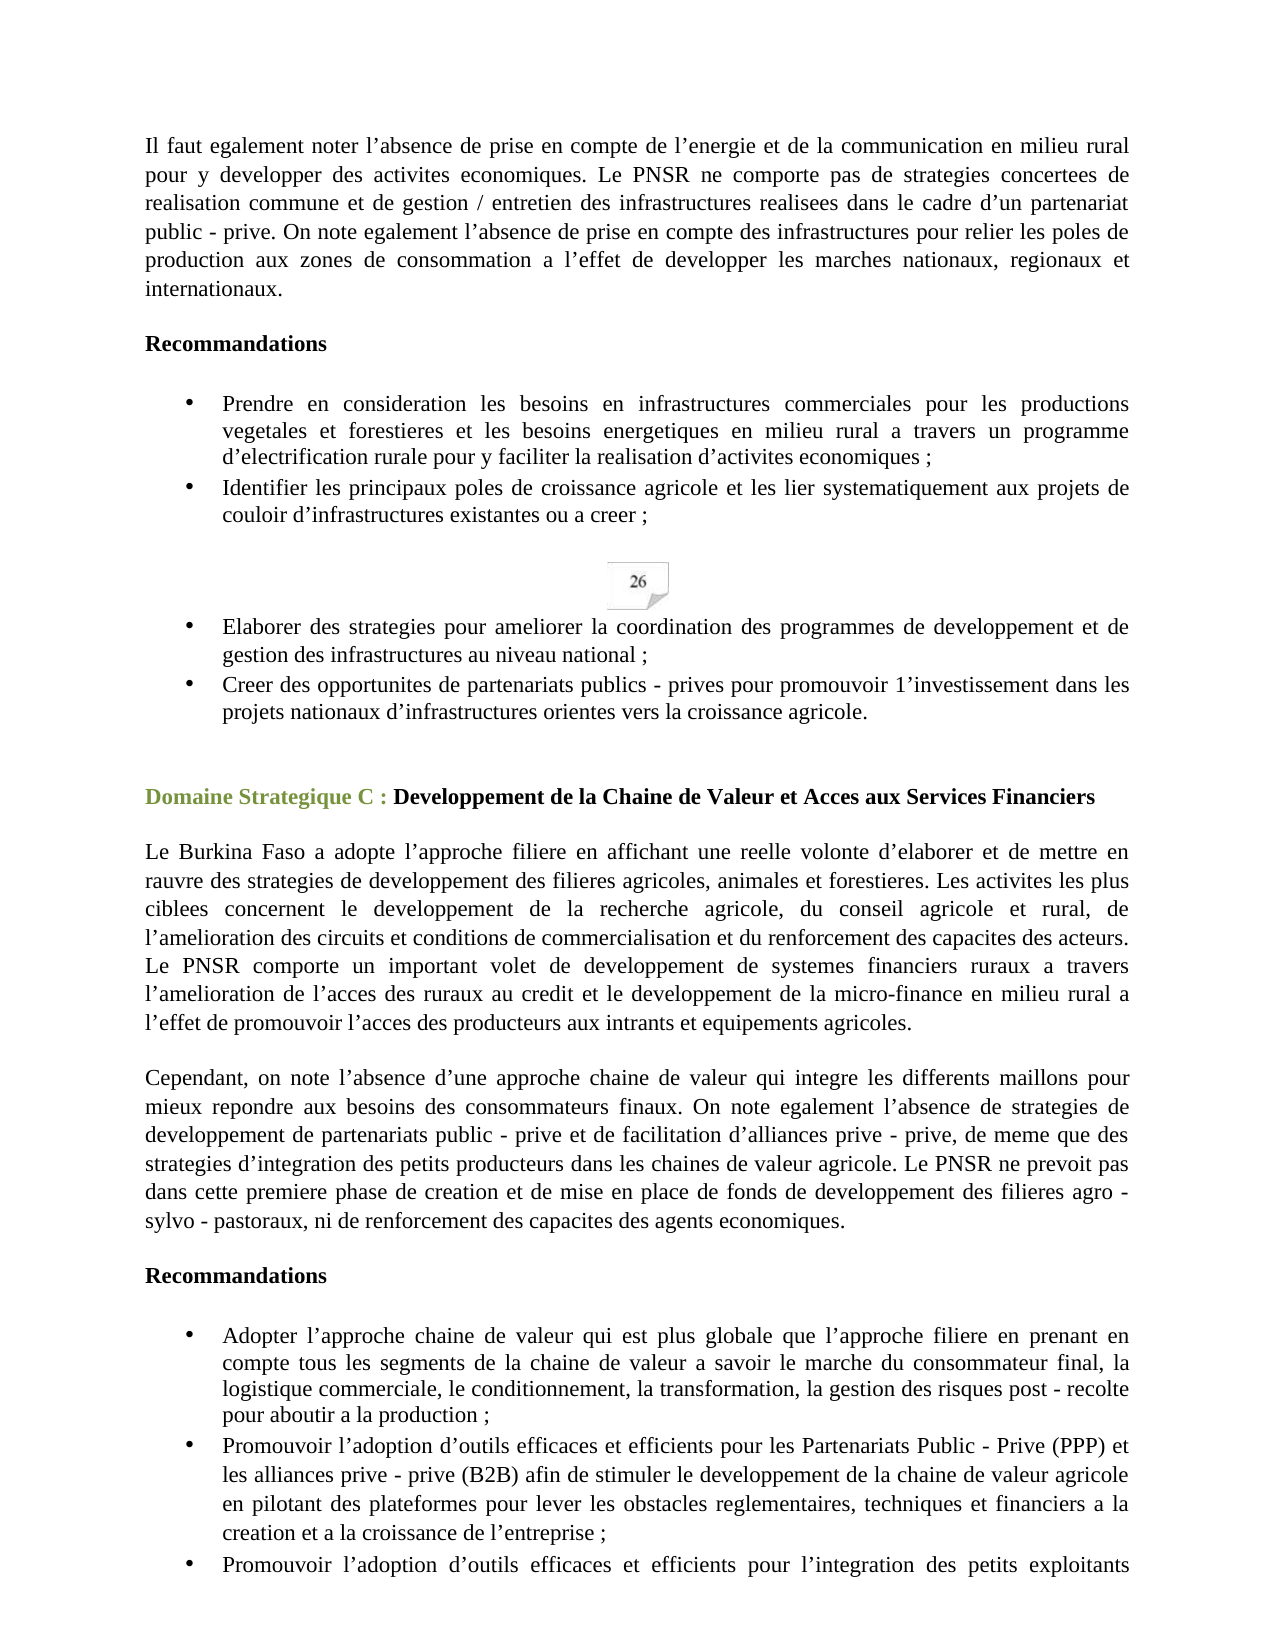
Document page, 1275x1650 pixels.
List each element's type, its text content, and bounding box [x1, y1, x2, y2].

subtitle Recommandations [145, 1262, 1131, 1288]
list Adopter l’approche chaine de valeur qui est plus globale que l’approche filiere en prenant en compte tous les segments de la chaine de valeur a savoir le marche du consommateur final, la logistique commerciale, le conditionnement, la transformation, la gestion des risques post - recolte pour aboutir a la production ; [184, 1318, 1131, 1428]
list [184, 1547, 1131, 1578]
text Le Burkina Faso a adopte l’approche filiere en affichant une reelle volonte d’elaborer et de mettre en rauvre des strategies de developpement des filieres agricoles, animales et forestieres. Les activites les plus ciblees concernent le developpement de la recherche agricole, du conseil agricole et rural, de l’amelioration des circuits et conditions de commercialisation et du renforcement des capacites des acteurs. Le PNSR comporte un important volet de developpement de systemes financiers ruraux a travers l’amelioration de l’acces des ruraux au credit et le developpement de la micro-finance en milieu rural a l’effet de promouvoir l’acces des producteurs aux intrants et equipements agricoles. [145, 838, 1131, 1035]
subtitle Recommandations [145, 330, 1131, 357]
list Identifier les principaux poles de croissance agricole et les lier systematiquement aux projets de couloir d’infrastructures existantes ou a creer ; [184, 469, 1131, 527]
list Promouvoir l’adoption d’outils efficaces et efficients pour les Partenariats Public - Prive (PPP) et les alliances prive - prive (B2B) afin de stimuler le developpement de la chaine de valeur agricole en pilotant des plateformes pour lever les obstacles reglementaires, techniques et financiers a la creation et a la croissance de l’entreprise ; [184, 1428, 1131, 1545]
list Creer des opportunites de partenariats publics - prives pour promouvoir 1’investissement dans les projets nationaux d’infrastructures orientes vers la croissance agricole. [184, 667, 1131, 724]
list Prendre en consideration les besoins en infrastructures commerciales pour les productions vegetales et forestieres et les besoins energetiques en milieu rural a travers un programme d’electrification rurale pour y faciliter la realisation d’activites economiques ; [184, 386, 1131, 469]
subtitle Domaine Strategique C : Developpement de la Chaine de Valeur et Acces aux Services Financiers [145, 783, 1131, 809]
picture [607, 562, 669, 610]
list Elaborer des strategies pour ameliorer la coordination des programmes de developpement et de gestion des infrastructures au niveau national ; [184, 609, 1131, 667]
text Il faut egalement noter l’absence de prise en compte de l’energie et de la communication en milieu rural pour y developper des activites economiques. Le PNSR ne comporte pas de strategies concertees de realisation commune et de gestion / entretien des infrastructures realisees dans le cadre d’un partenariat public - prive. On note egalement l’absence de prise en compte des infrastructures pour relier les poles de production aux zones de consommation a l’effet de developper les marches nationaux, regionaux et internationaux. [145, 132, 1131, 301]
text Cependant, on note l’absence d’une approche chaine de valeur qui integre les differents maillons pour mieux repondre aux besoins des consommateurs finaux. On note egalement l’absence de strategies de developpement de partenariats public - prive et de facilitation d’alliances prive - prive, de meme que des strategies d’integration des petits producteurs dans les chaines de valeur agricole. Le PNSR ne prevoit pas dans cette premiere phase de creation et de mise en place de fonds de developpement des filieres agro - sylvo - pastoraux, ni de renforcement des capacites des agents economiques. [145, 1064, 1131, 1233]
